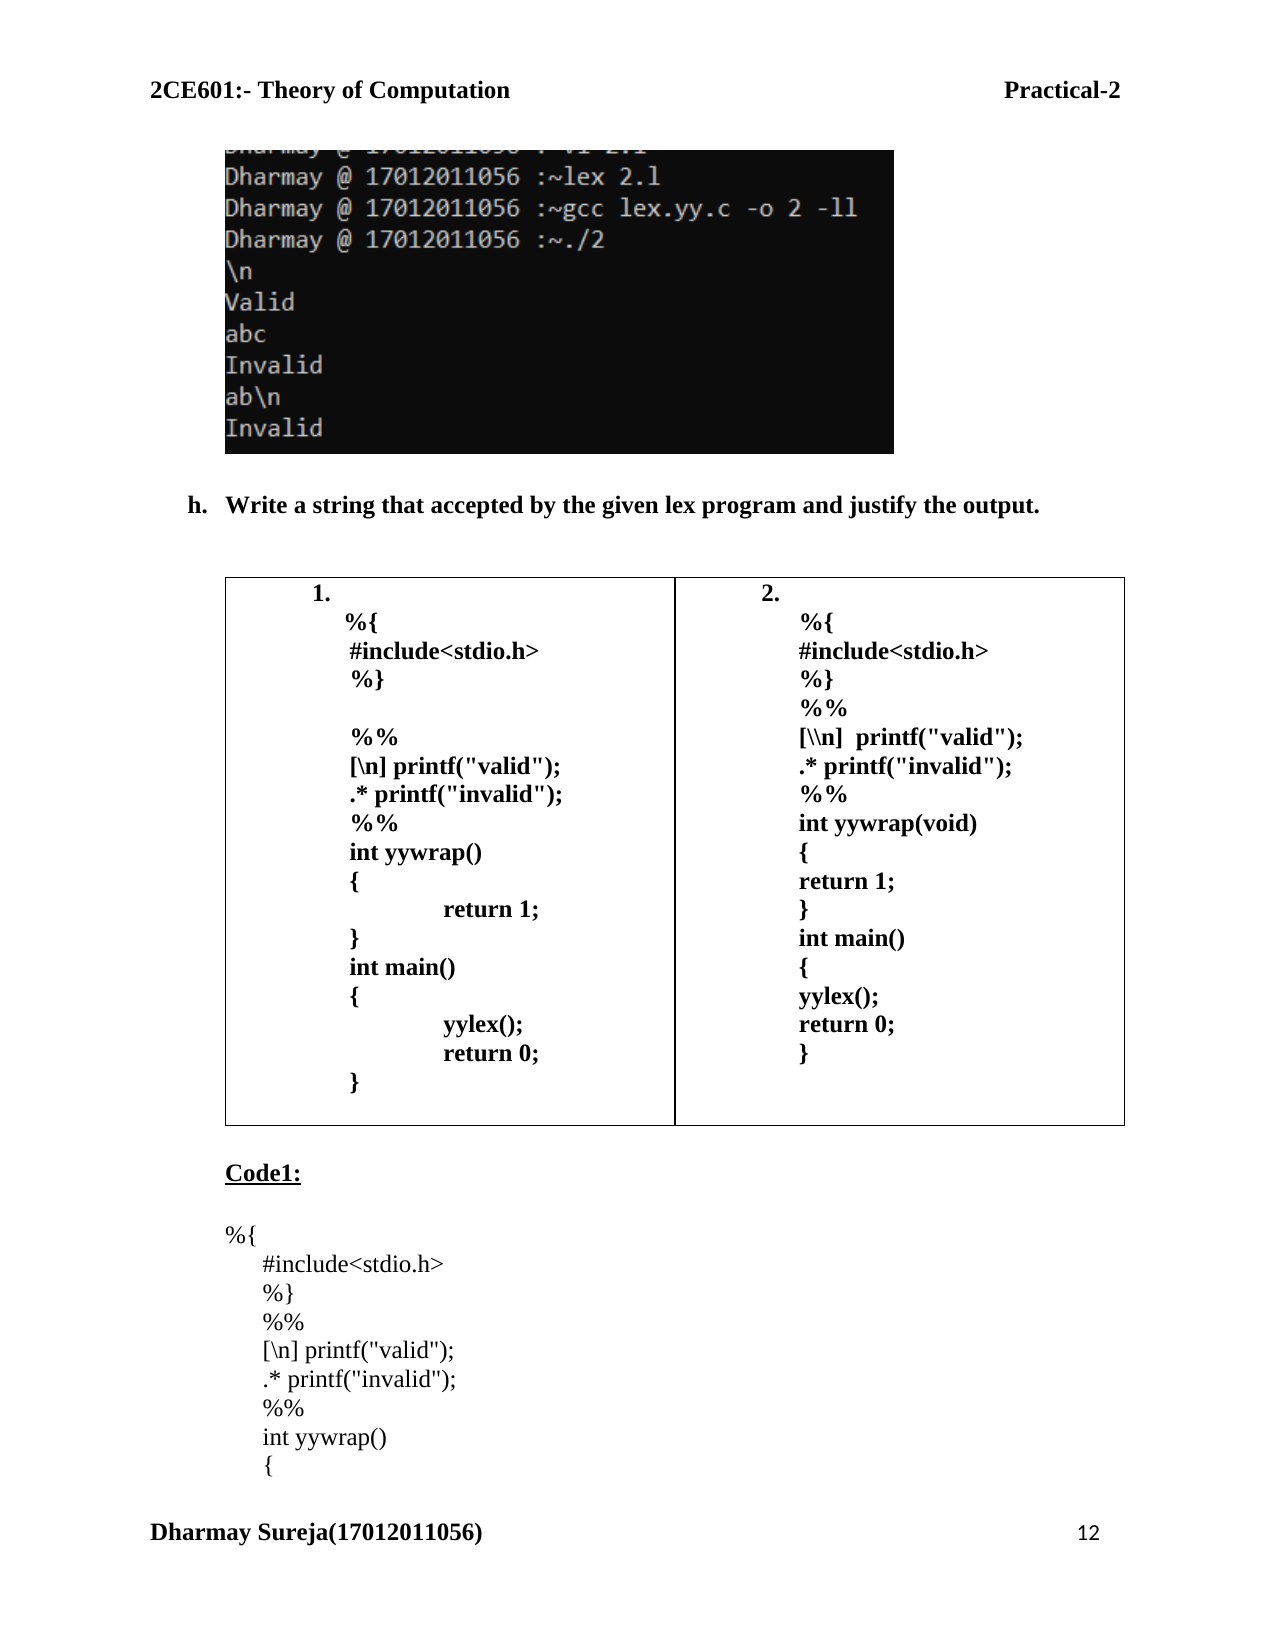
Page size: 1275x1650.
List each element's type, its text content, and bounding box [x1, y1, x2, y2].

text %} [262, 1278, 1125, 1307]
text { [262, 1450, 1125, 1479]
text %% [262, 1307, 1125, 1335]
text int yywrap() [262, 1422, 1125, 1450]
text Code1: [225, 1158, 1125, 1187]
list Write a string that accepted by the given lex program and justify the output. [187, 490, 1125, 519]
text %% [262, 1393, 1125, 1422]
table_header 2. %{ #include<stdio.h> %} %% [\\n] printf("valid"); .* printf("invalid"); %% int yywrap(void) { return 1; } int main() { yylex(); return 0; } [676, 578, 1124, 1124]
text %{ [225, 1220, 1125, 1249]
text .* printf("invalid"); [262, 1364, 1125, 1393]
picture [225, 150, 894, 454]
table_header 1. %{ #include<stdio.h> %} %% [\n] printf("valid"); .* printf("invalid"); %% int yywrap() { return 1; } int main() { yylex(); return 0; } [226, 578, 674, 1124]
text #include<stdio.h> [262, 1249, 1125, 1278]
text [\n] printf("valid"); [262, 1335, 1125, 1364]
